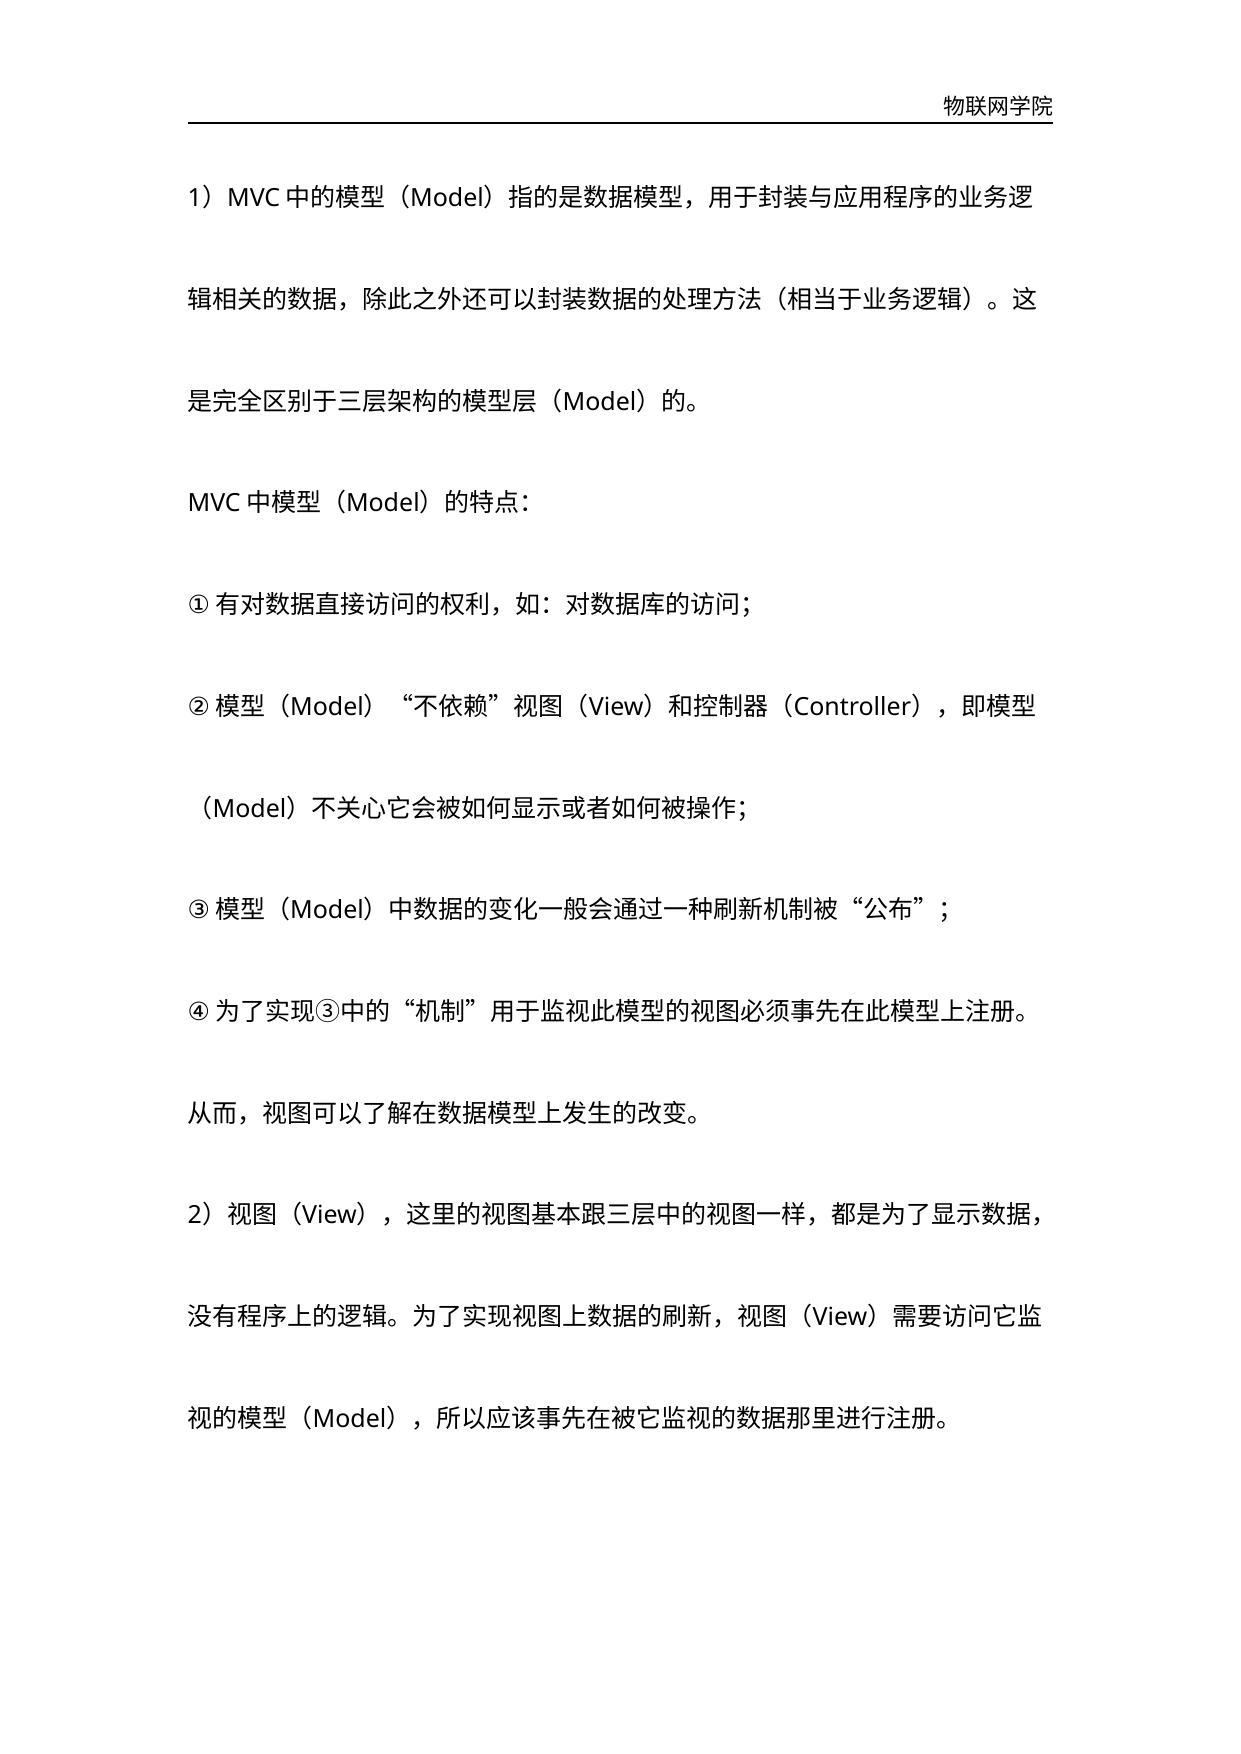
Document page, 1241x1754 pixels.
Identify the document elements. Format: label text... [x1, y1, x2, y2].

text ③模型（Model）中数据的变化一般会通过一种刷新机制被“公布”； [187, 874, 1053, 942]
text ④为了实现③中的“机制”用于监视此模型的视图必须事先在此模型上注册。从而，视图可以了解在数据模型上发生的改变。 [187, 976, 1053, 1145]
text ①有对数据直接访问的权利，如：对数据库的访问； [187, 569, 1053, 637]
text 2）视图（View），这里的视图基本跟三层中的视图一样，都是为了显示数据，没有程序上的逻辑。为了实现视图上数据的刷新，视图（View）需要访问它监视的模型（Model），所以应该事先在被它监视的数据那里进行注册。 [187, 1179, 1053, 1451]
text MVC中模型（Model）的特点： [187, 467, 1053, 535]
text 1）MVC中的模型（Model）指的是数据模型，用于封装与应用程序的业务逻辑相关的数据，除此之外还可以封装数据的处理方法（相当于业务逻辑）。这是完全区别于三层架构的模型层（Model）的。 [187, 162, 1053, 433]
text ②模型（Model）“不依赖”视图（View）和控制器（Controller），即模型（Model）不关心它会被如何显示或者如何被操作； [187, 670, 1053, 840]
